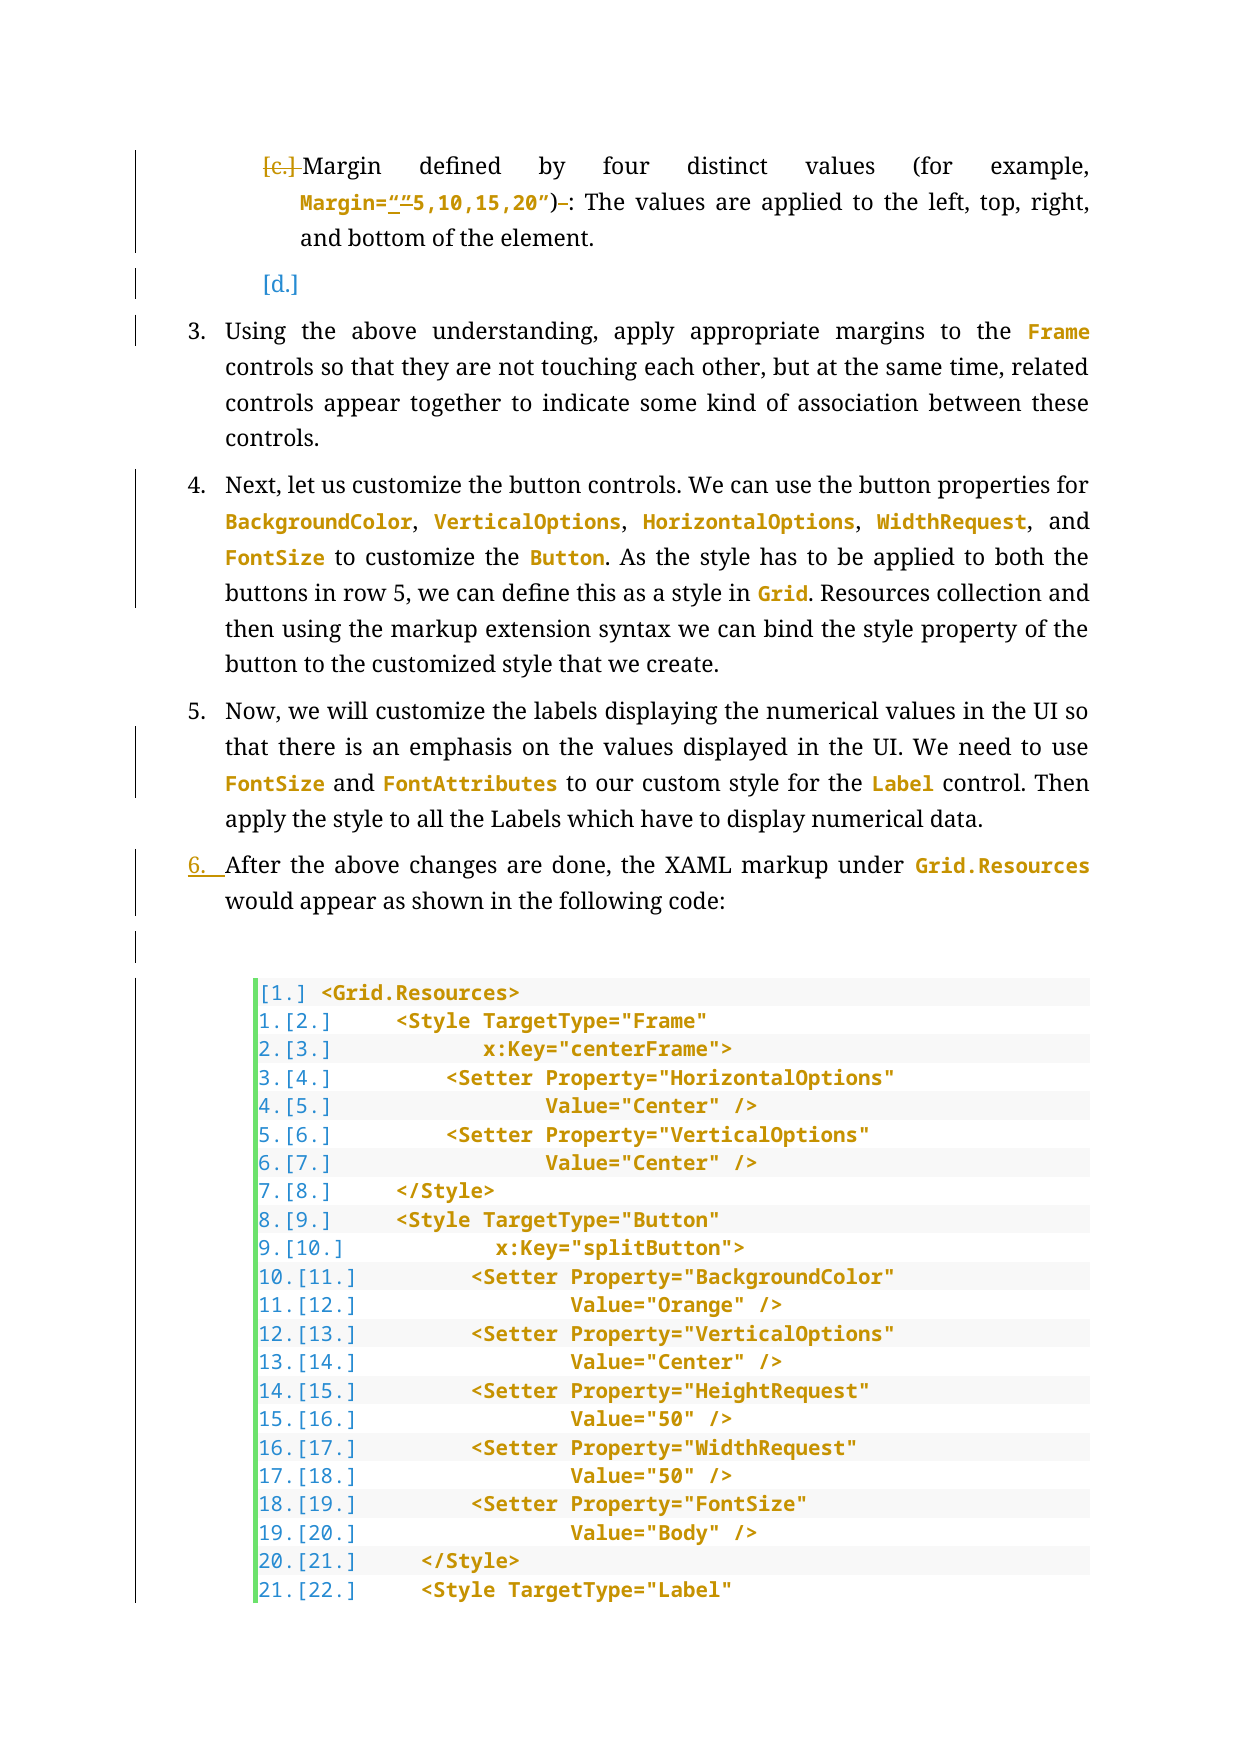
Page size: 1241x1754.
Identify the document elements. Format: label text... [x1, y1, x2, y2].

list </Style> [258, 1177, 1090, 1205]
list Value="50" /> [258, 1404, 1090, 1433]
list Now, we will customize the labels displaying the numerical values in the UI so that there is an emphasis on the values displayed in the UI. We need to use FontSize and FontAttributes to our custom style for the Label control. Then apply the style to all the Labels which have to display numerical data. [187, 695, 1090, 834]
list <Setter Property="WidthRequest" [258, 1433, 1090, 1461]
list <Setter Property="HorizontalOptions" [258, 1063, 1090, 1091]
list Value="Body" /> [258, 1518, 1090, 1546]
list <Grid.Resources> [258, 978, 1090, 1006]
list Value="Orange" /> [258, 1290, 1090, 1319]
list <Setter Property="HeightRequest" [258, 1376, 1090, 1404]
list <Setter Property="BackgroundColor" [258, 1262, 1090, 1290]
list Value="Center" /> [258, 1148, 1090, 1177]
list Value="50" /> [258, 1461, 1090, 1489]
list <Style TargetType="Button" [258, 1205, 1090, 1233]
list <Style TargetType="Frame" [258, 1006, 1090, 1034]
list <Style TargetType="Label" [258, 1575, 1090, 1603]
list Value="Center" /> [258, 1091, 1090, 1120]
list </Style> [258, 1546, 1090, 1575]
list <Setter Property="VerticalOptions" [258, 1319, 1090, 1347]
list x:Key="splitButton"> [258, 1233, 1090, 1262]
list x:Key="centerFrame"> [258, 1034, 1090, 1063]
list Value="Center" /> [258, 1347, 1090, 1376]
list <Setter Property="FontSize" [258, 1489, 1090, 1518]
list Next, let us customize the button controls. We can use the button properties for BackgroundColor, VerticalOptions, HorizontalOptions, WidthRequest, and FontSize to customize the Button. As the style has to be applied to both the buttons in row 5, we can define this as a style in Grid. Resources collection and then using the markup extension syntax we can bind the style property of the button to the customized style that we create. [187, 469, 1090, 680]
list Margin defined by four distinct values (for example, Margin=5,10,15,20”): The values are applied to the left, top, right, and bottom of the element. [262, 150, 1090, 253]
list Using the above understanding, apply appropriate margins to the Frame controls so that they are not touching each other, but at the same time, related controls appear together to indicate some kind of association between these controls. [187, 314, 1090, 454]
list <Setter Property="VerticalOptions" [258, 1120, 1090, 1148]
list After the above changes are done, the XAML markup under Grid.Resources would appear as shown in the following code: [187, 849, 1090, 916]
